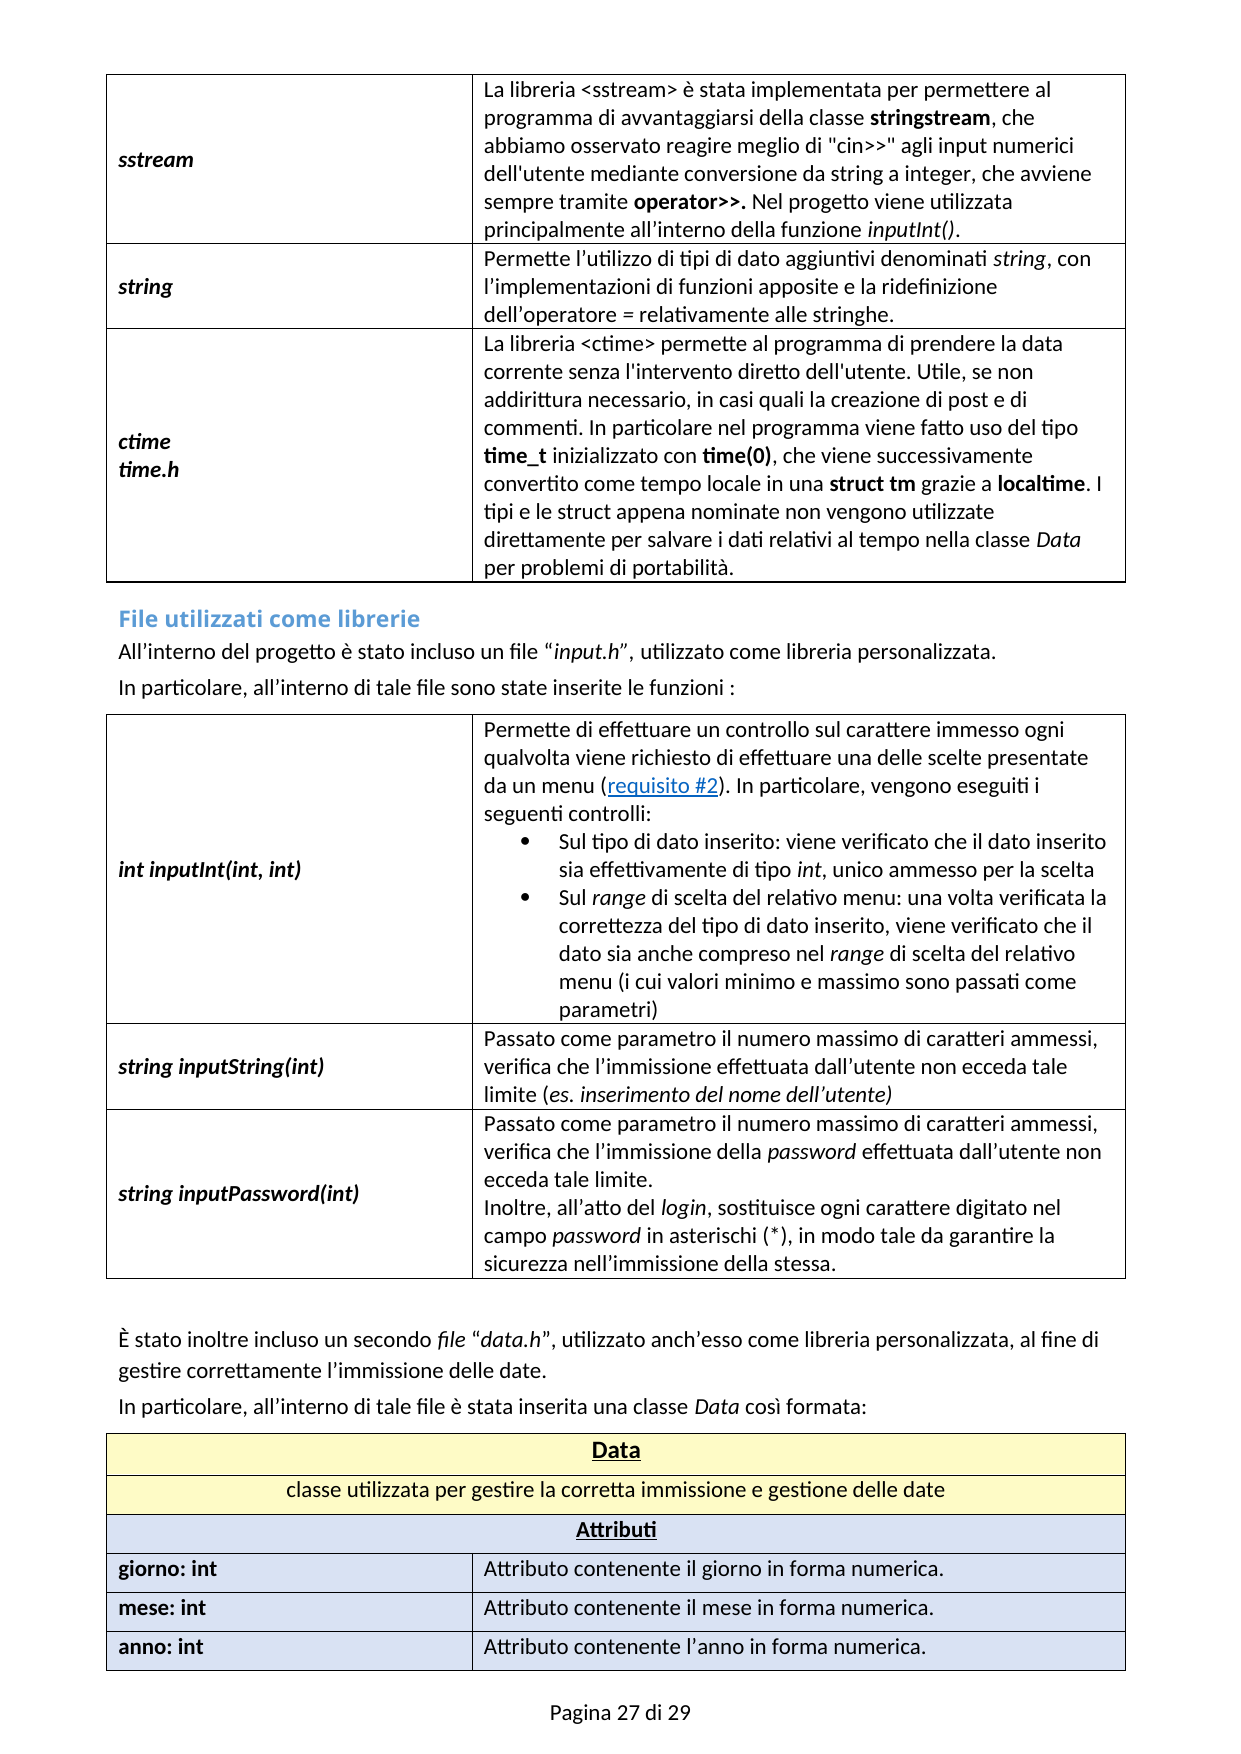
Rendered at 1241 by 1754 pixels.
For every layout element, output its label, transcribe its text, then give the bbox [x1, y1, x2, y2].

text All’interno del progetto è stato incluso un file “input.h”, utilizzato come libreria personalizzata. [118, 637, 1122, 665]
table_cell Attributo contenente l’anno in forma numerica. [473, 1632, 1125, 1670]
text In particolare, all’interno di tale file sono state inserite le funzioni : [118, 673, 1122, 701]
table_cell string [107, 244, 472, 328]
table_cell La libreria <ctime> permette al programma di prendere la data corrente senza l'intervento diretto dell'utente. Utile, se non addirittura necessario, in casi quali la creazione di post e di commenti. In particolare nel programma viene fatto uso del tipo time_t inizializzato con time(0), che viene successivamente convertito come tempo locale in una struct tm grazie a localtime. I tipi e le struct appena nominate non vengono utilizzate direttamente per salvare i dati relativi al tempo nella classe Data per problemi di portabilità. [473, 329, 1125, 581]
table_cell La libreria <sstream> è stata implementata per permettere al programma di avvantaggiarsi della classe stringstream, che abbiamo osservato reagire meglio di "cin>>" agli input numerici dell'utente mediante conversione da string a integer, che avviene sempre tramite operator>>. Nel progetto viene utilizzata principalmente all’interno della funzione inputInt(). [473, 75, 1125, 243]
table_cell Permette l’utilizzo di tipi di dato aggiuntivi denominati string, con l’implementazioni di funzioni apposite e la ridefinizione dell’operatore = relativamente alle stringhe. [473, 244, 1125, 328]
text In particolare, all’interno di tale file è stata inserita una classe Data così formata: [118, 1392, 1122, 1420]
table_cell Attributi [107, 1515, 1125, 1553]
table_cell Passato come parametro il numero massimo di caratteri ammessi, verifica che l’immissione effettuata dall’utente non ecceda tale limite (es. inserimento del nome dell’utente) [473, 1024, 1125, 1108]
table_cell string inputString(int) [107, 1024, 472, 1108]
subtitle File utilizzati come librerie [118, 603, 1122, 634]
table_header int inputInt(int, int) [107, 715, 472, 1023]
table_cell sstream [107, 75, 472, 243]
table_cell mese: int [107, 1593, 472, 1631]
table_cell ctime time.h [107, 329, 472, 581]
table_cell Attributo contenente il mese in forma numerica. [473, 1593, 1125, 1631]
table_cell anno: int [107, 1632, 472, 1670]
table_cell giorno: int [107, 1554, 472, 1592]
table_cell Attributo contenente il giorno in forma numerica. [473, 1554, 1125, 1592]
table_header Permette di effettuare un controllo sul carattere immesso ogni qualvolta viene richiesto di effettuare una delle scelte presentate da un menu (requisito #2). In particolare, vengono eseguiti i seguenti controlli: Sul tipo di dato inserito: viene verificato che il dato inserito sia effettivamente di tipo int, unico ammesso per la scelta Sul range di scelta del relativo menu: una volta verificata la correttezza del tipo di dato inserito, viene verificato che il dato sia anche compreso nel range di scelta del relativo menu (i cui valori minimo e massimo sono passati come parametri) [473, 715, 1125, 1023]
table_cell string inputPassword(int) [107, 1110, 472, 1278]
table_header Data [107, 1434, 1125, 1474]
table_cell classe utilizzata per gestire la corretta immissione e gestione delle date [107, 1476, 1125, 1514]
